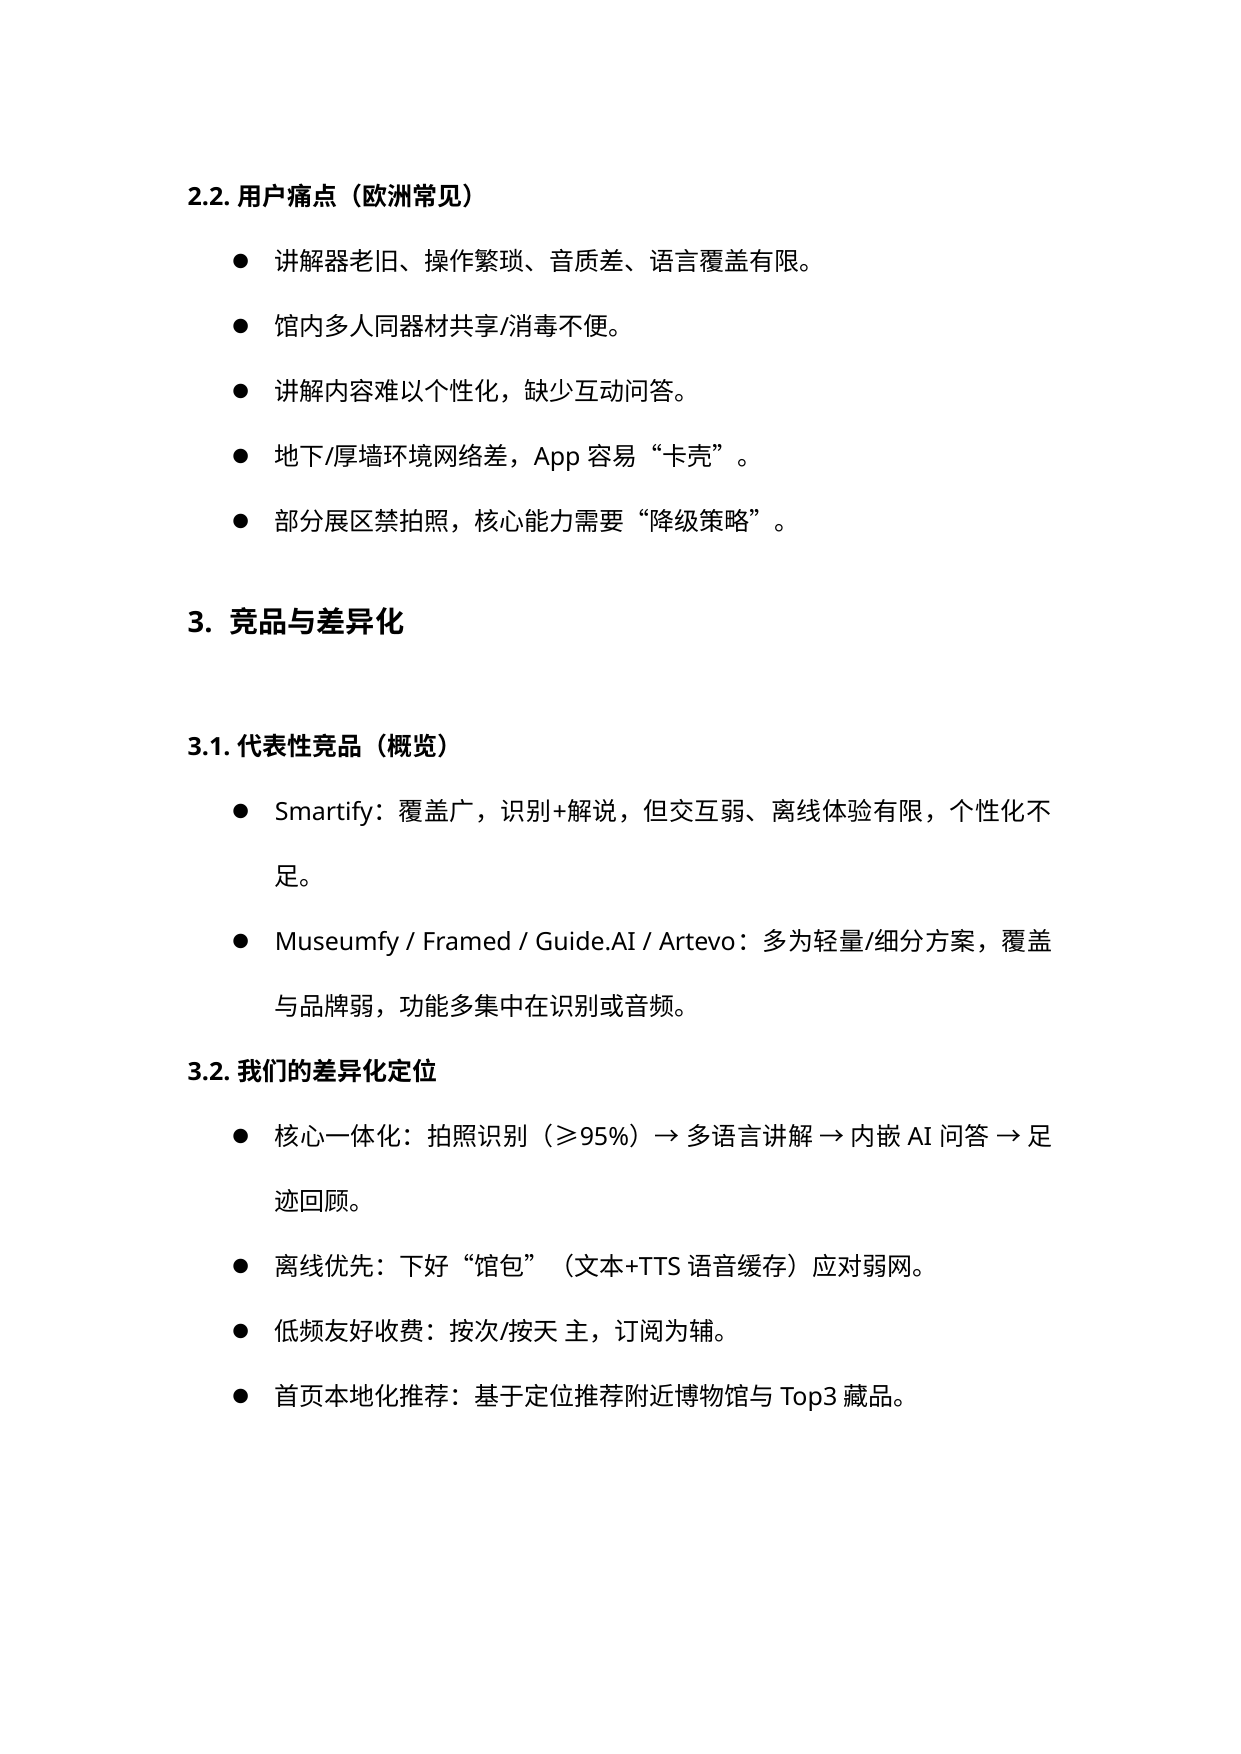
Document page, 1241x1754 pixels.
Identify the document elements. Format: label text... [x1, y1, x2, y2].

list 首页本地化推荐：基于定位推荐附近博物馆与 Top3 藏品。 [231, 1396, 1053, 1461]
list 讲解内容难以个性化，缺少互动问答。 [231, 357, 1053, 422]
list 部分展区禁拍照，核心能力需要“降级策略”。 [231, 487, 1053, 552]
list 低频友好收费：按次/按天 主，订阅为辅。 [231, 1331, 1053, 1396]
list 馆内多人同器材共享/消毒不便。 [231, 292, 1053, 357]
list 代表性竞品（概览） [187, 746, 1053, 811]
list 2.2. 用户痛点（欧洲常见） [187, 162, 1053, 227]
list 离线优先：下好“馆包”（文本+TTS 语音缓存）应对弱网。 [231, 1266, 1053, 1331]
list Smartify：覆盖广，识别+解说，但交互弱、离线体验有限，个性化不足。 [231, 811, 1053, 941]
list 讲解器老旧、操作繁琐、音质差、语言覆盖有限。 [231, 227, 1053, 292]
list Museumfy / Framed / Guide.AI / Artevo：多为轻量/细分方案，覆盖与品牌弱，功能多集中在识别或音频。 [231, 941, 1053, 1071]
list 地下/厚墙环境网络差，App 容易“卡壳”。 [231, 422, 1053, 487]
subtitle 竞品与差异化 [187, 587, 1053, 652]
list 核心一体化：拍照识别（≥95%）→ 多语言讲解 → 内嵌 AI 问答 → 足迹回顾。 [231, 1136, 1053, 1266]
list 我们的差异化定位 [187, 1071, 1053, 1136]
